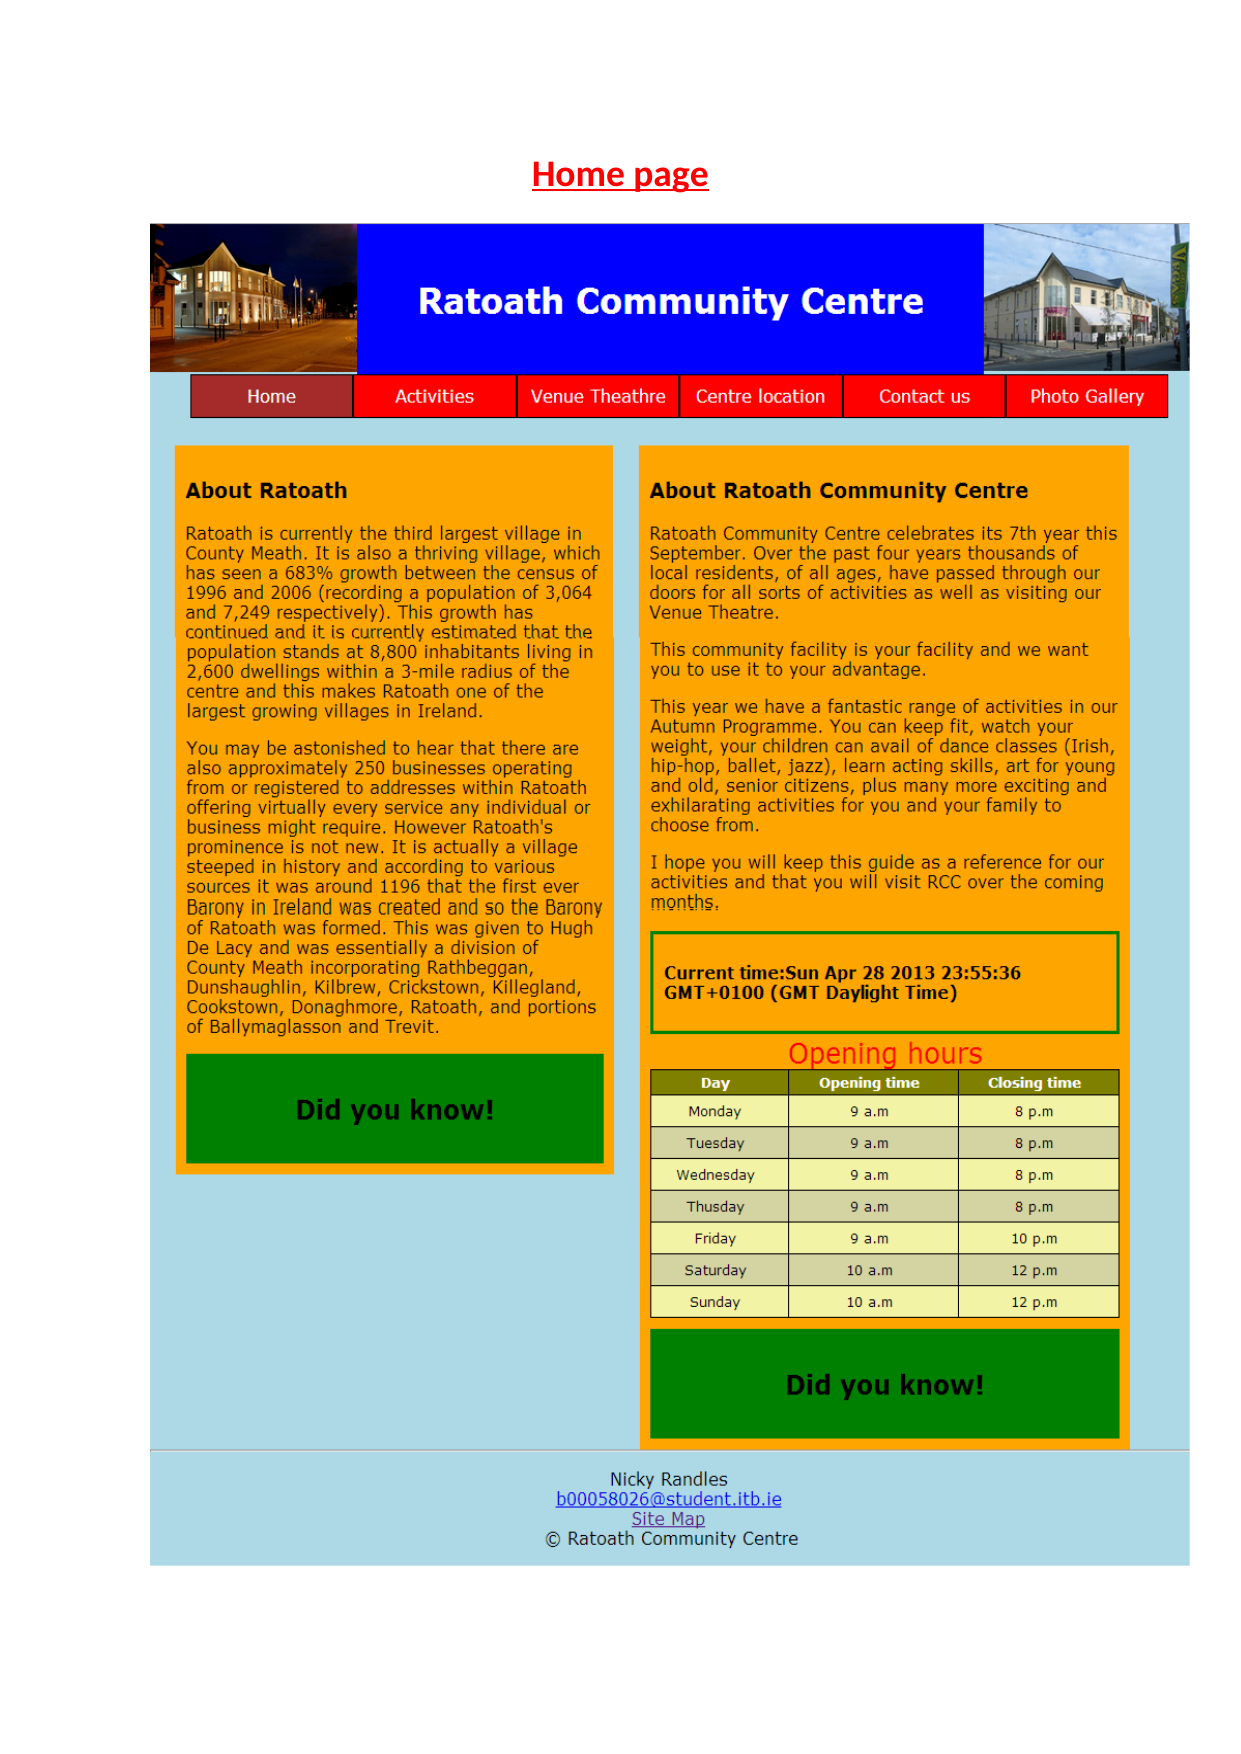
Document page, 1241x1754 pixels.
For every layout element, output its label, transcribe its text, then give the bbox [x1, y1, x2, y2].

text Home page [150, 150, 1090, 196]
picture [150, 223, 1190, 1569]
